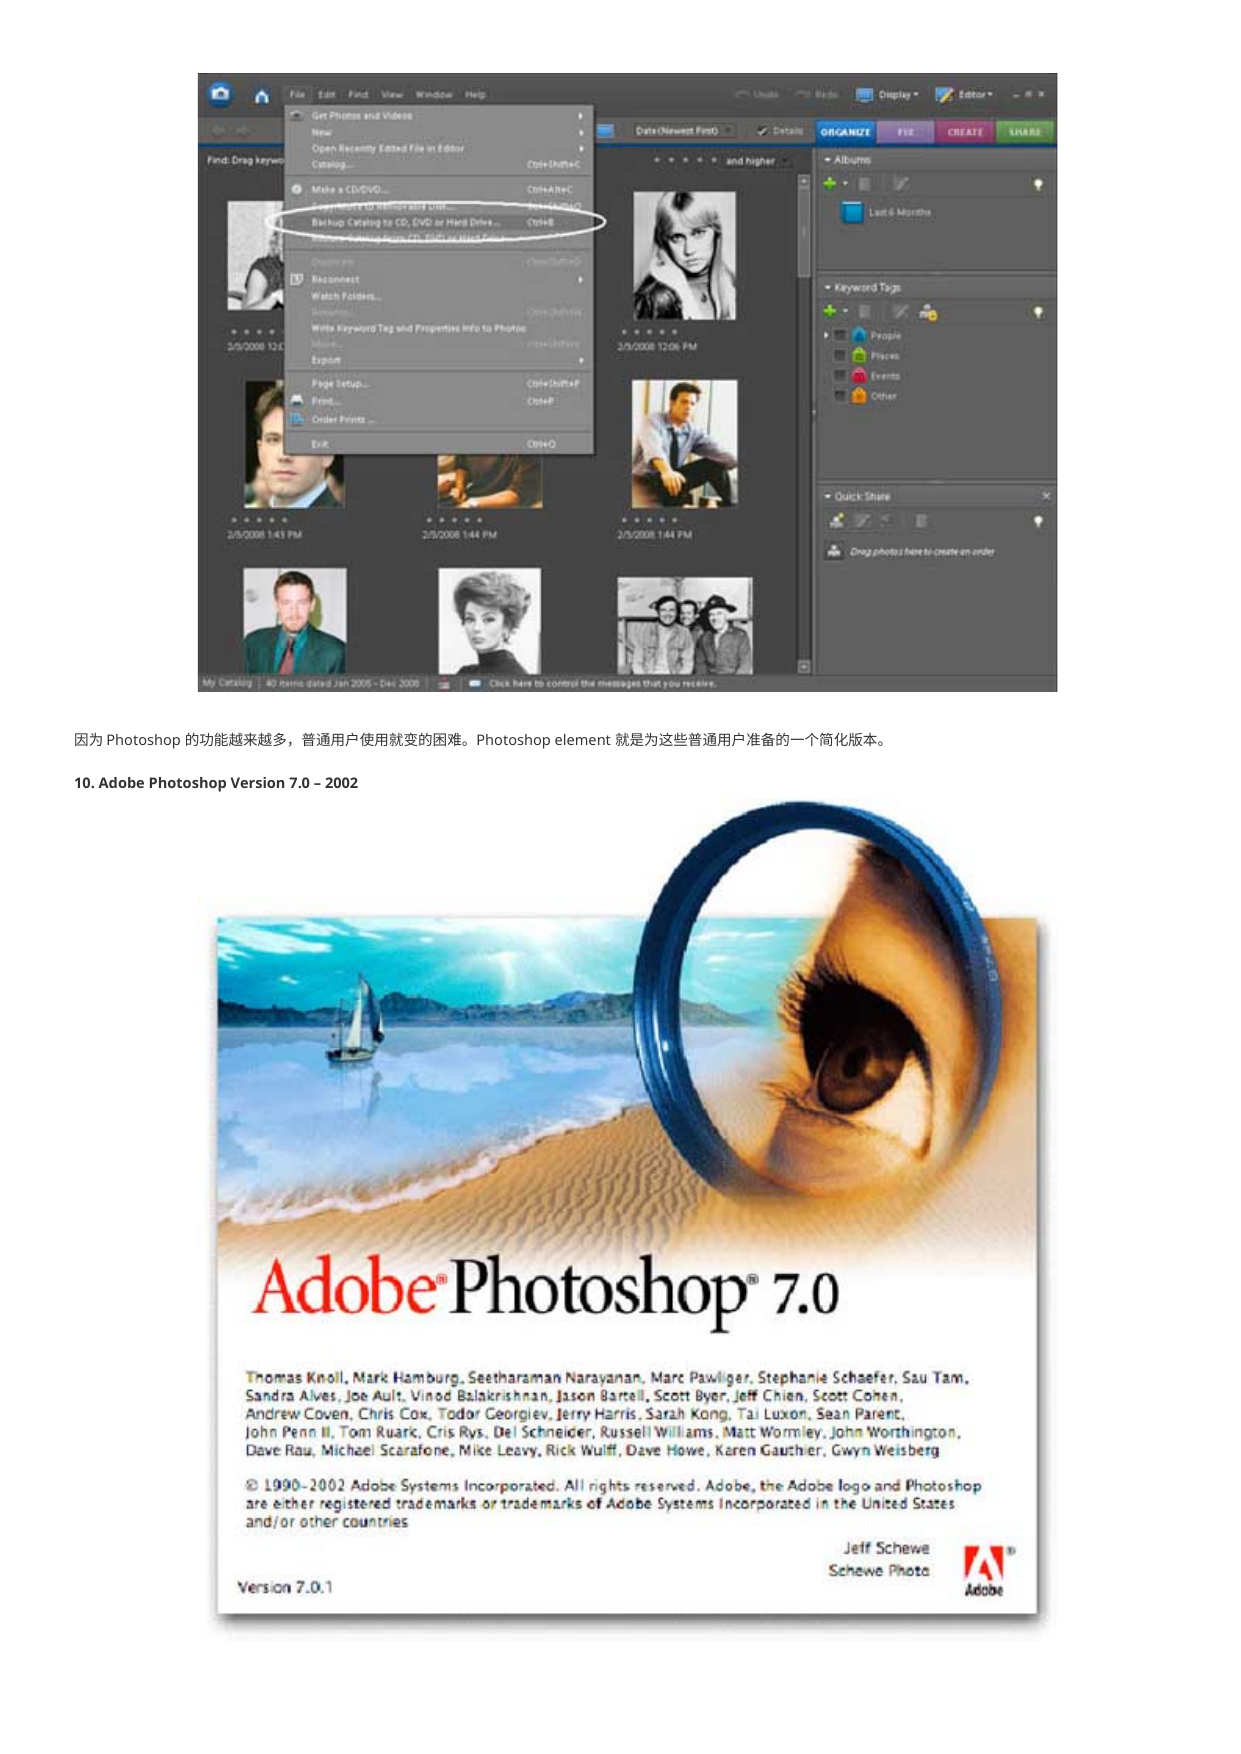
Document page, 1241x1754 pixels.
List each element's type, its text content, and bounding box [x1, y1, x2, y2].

picture [197, 798, 1058, 1642]
text 10. Adobe Photoshop Version 7.0 – 2002 [74, 766, 1181, 799]
text 因为 Photoshop 的功能越来越多，普通用户使用就变的困难。Photoshop element 就是为这些普通用户准备的一个简化版本。 [74, 723, 1181, 756]
picture [197, 73, 1058, 692]
